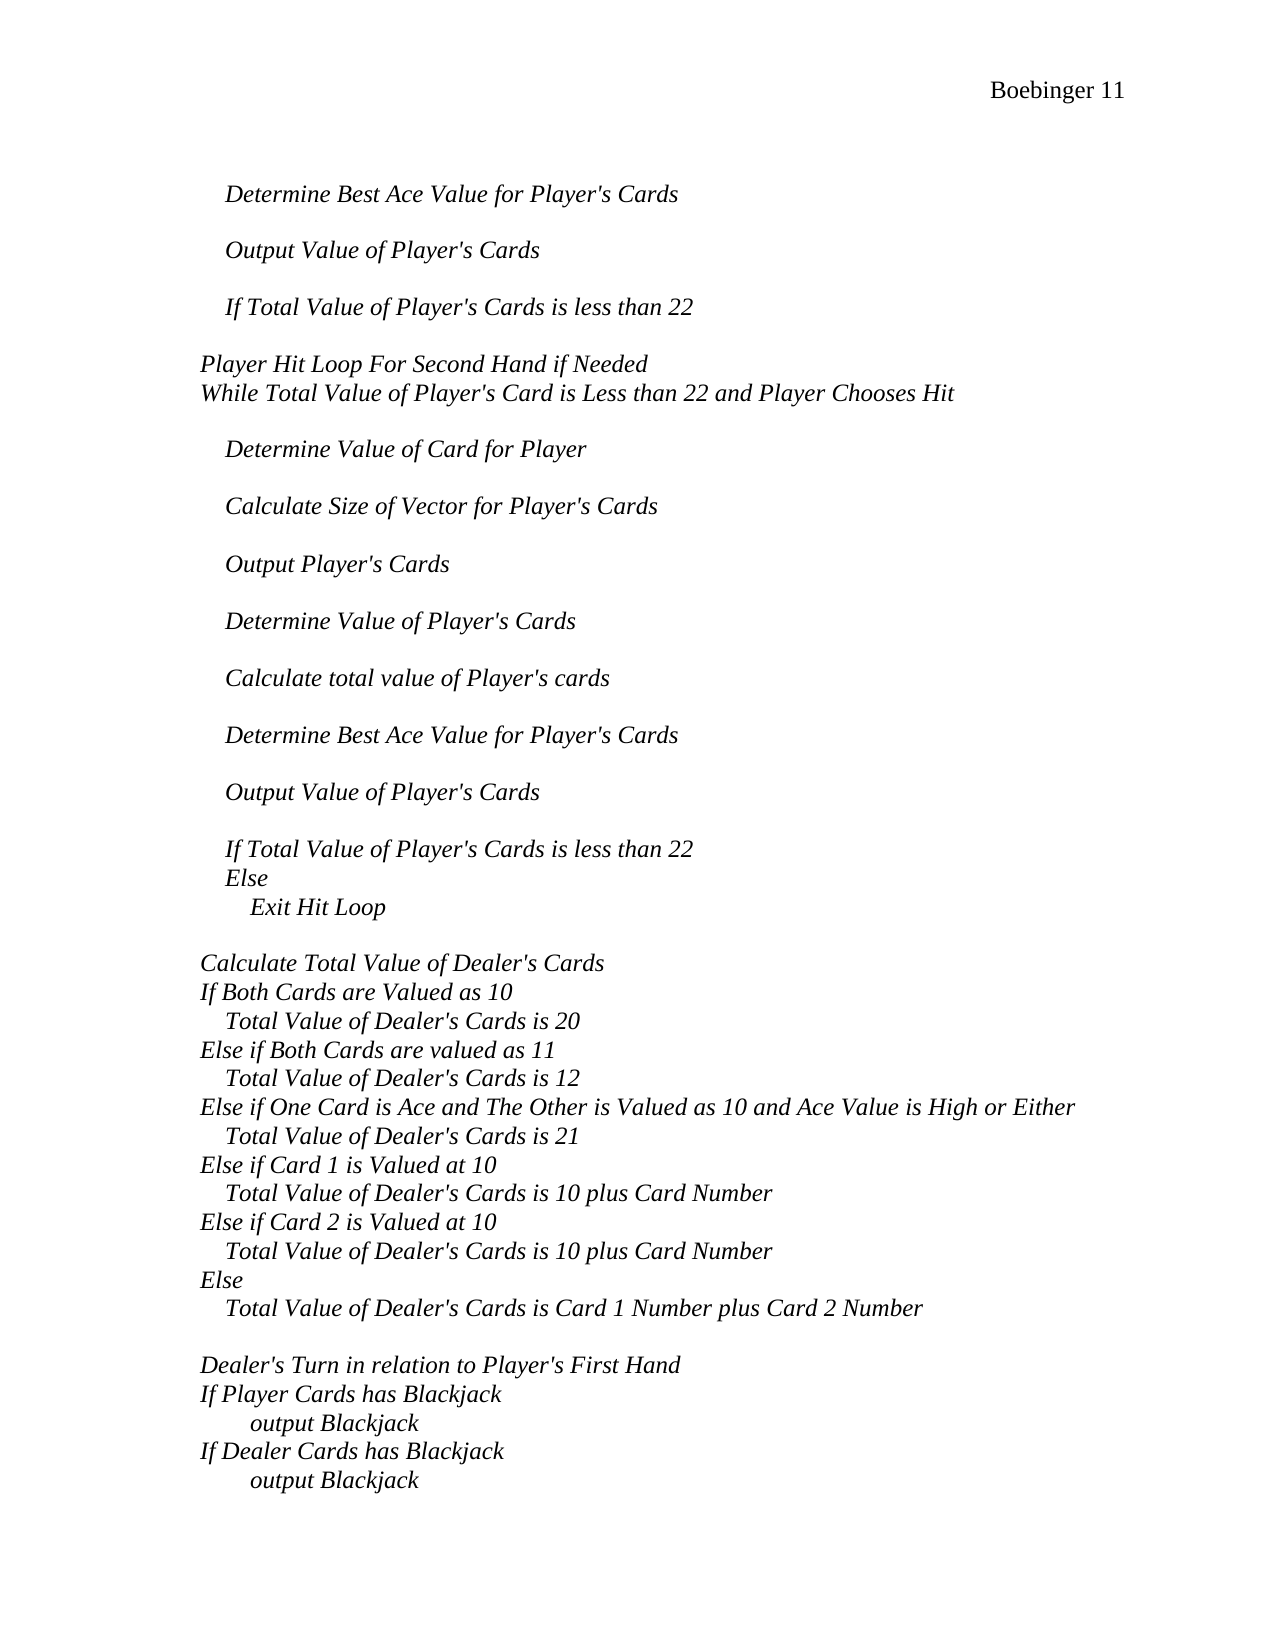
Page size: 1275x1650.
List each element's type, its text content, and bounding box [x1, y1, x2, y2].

text Else [150, 1265, 1125, 1293]
text Determine Value of Card for Player [150, 434, 1125, 463]
text Total Value of Dealer's Cards is 12 [150, 1063, 1125, 1092]
text If Total Value of Player's Cards is less than 22 [150, 834, 1125, 863]
text output Blackjack [150, 1465, 1125, 1494]
text Total Value of Dealer's Cards is 21 [150, 1121, 1125, 1150]
text Exit Hit Loop [150, 892, 1125, 920]
text Output Player's Cards [150, 549, 1125, 578]
text Calculate Total Value of Dealer's Cards [150, 948, 1125, 977]
text Else [150, 863, 1125, 892]
text If Total Value of Player's Cards is less than 22 [150, 292, 1125, 321]
text Output Value of Player's Cards [150, 777, 1125, 806]
text Else if One Card is Ace and The Other is Valued as 10 and Ace Value is High or Either [150, 1092, 1125, 1121]
text If Dealer Cards has Blackjack [150, 1436, 1125, 1465]
text Dealer's Turn in relation to Player's First Hand [150, 1350, 1125, 1379]
text If Both Cards are Valued as 10 [150, 977, 1125, 1006]
text Else if Card 2 is Valued at 10 [150, 1207, 1125, 1236]
text Calculate Size of Vector for Player's Cards [150, 491, 1125, 520]
text Total Value of Dealer's Cards is 10 plus Card Number [150, 1236, 1125, 1265]
text Else if Both Cards are valued as 11 [150, 1035, 1125, 1063]
text While Total Value of Player's Card is Less than 22 and Player Chooses Hit [150, 378, 1125, 407]
text If Player Cards has Blackjack [150, 1379, 1125, 1408]
text Total Value of Dealer's Cards is 20 [150, 1006, 1125, 1035]
text Total Value of Dealer's Cards is 10 plus Card Number [150, 1178, 1125, 1207]
text Calculate total value of Player's cards [150, 663, 1125, 692]
text output Blackjack [150, 1408, 1125, 1436]
text Total Value of Dealer's Cards is Card 1 Number plus Card 2 Number [150, 1293, 1125, 1322]
text Determine Value of Player's Cards [150, 606, 1125, 635]
text Else if Card 1 is Valued at 10 [150, 1150, 1125, 1178]
text Determine Best Ace Value for Player's Cards [150, 721, 1125, 749]
text Determine Best Ace Value for Player's Cards [150, 179, 1125, 207]
text Output Value of Player's Cards [150, 236, 1125, 264]
text Player Hit Loop For Second Hand if Needed [150, 349, 1125, 378]
